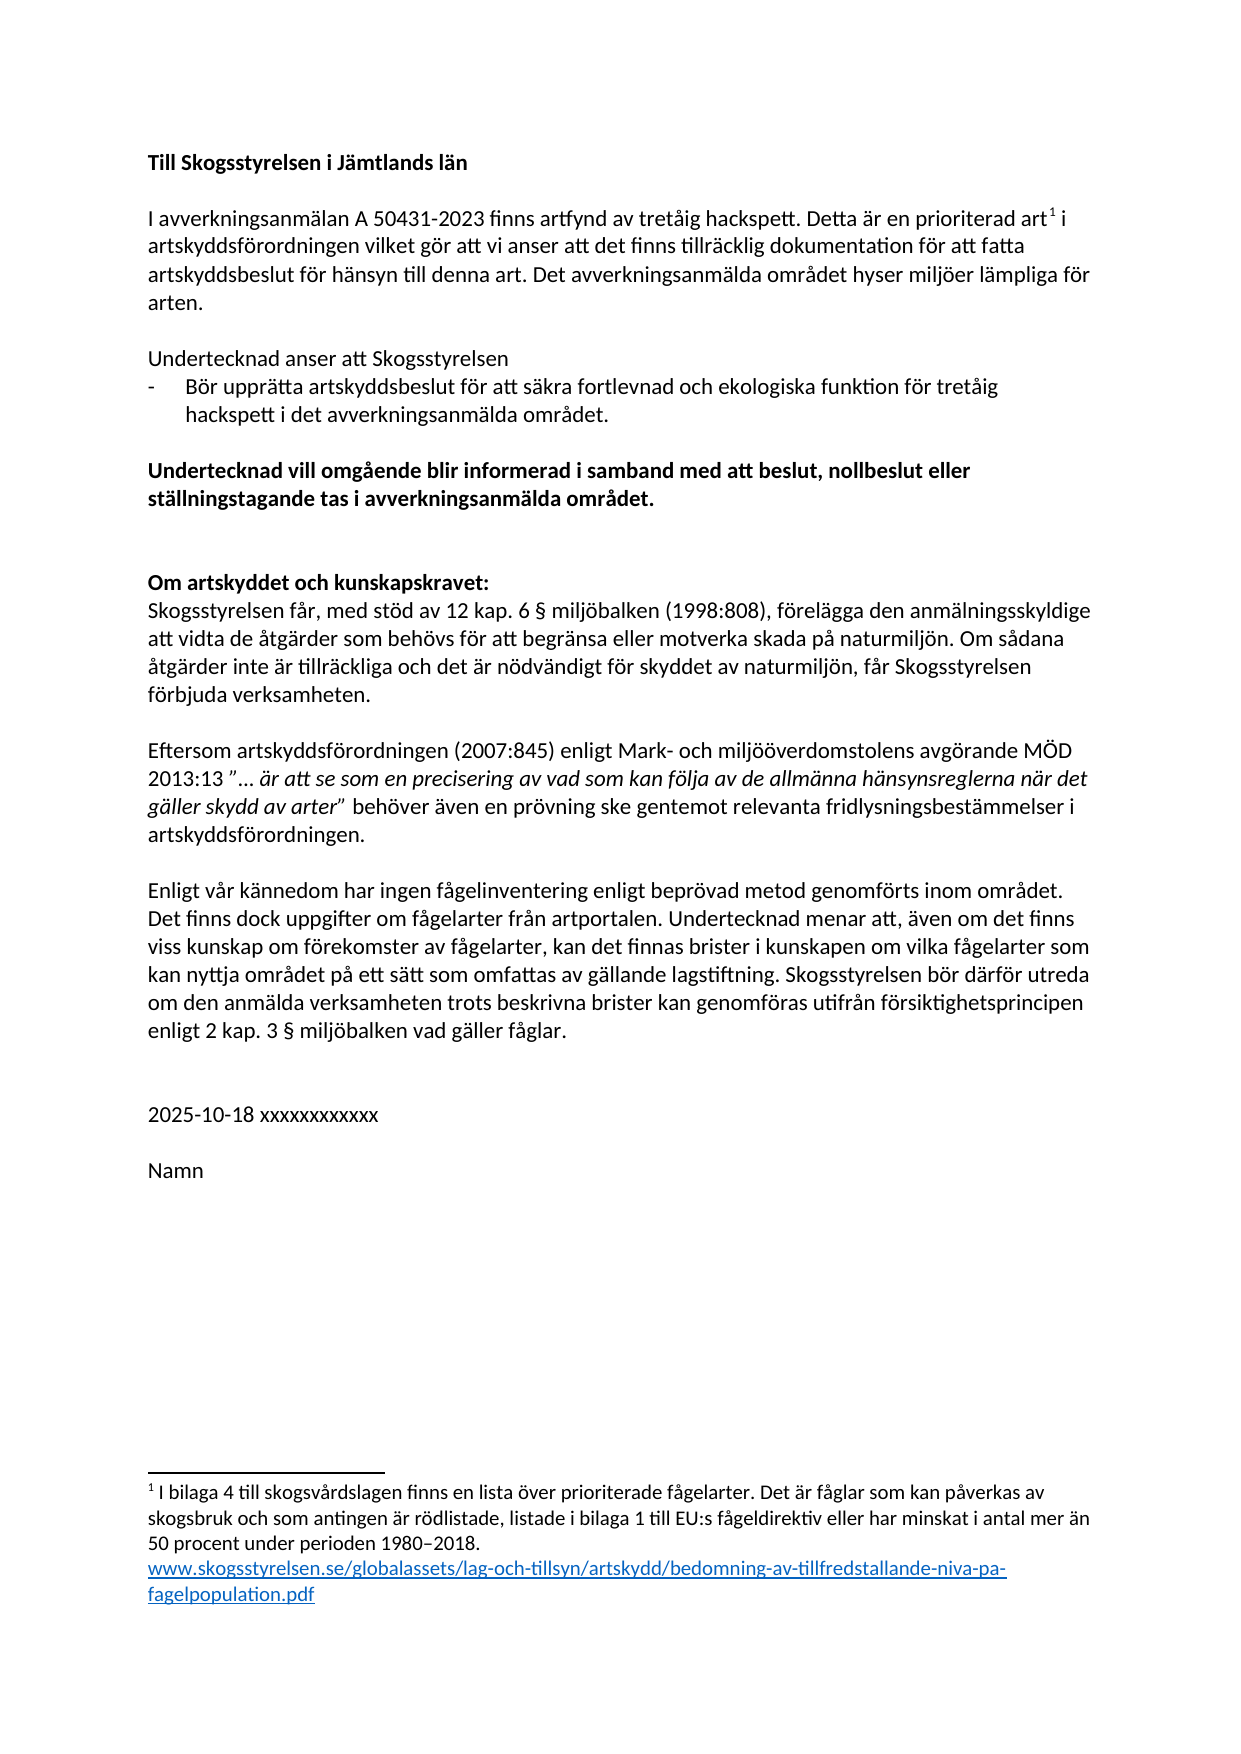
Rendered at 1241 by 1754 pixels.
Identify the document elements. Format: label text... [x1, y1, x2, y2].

text Undertecknad vill omgående blir informerad i samband med att beslut, nollbeslut eller ställningstagande tas i avverkningsanmälda området. [148, 456, 1093, 512]
text Till Skogsstyrelsen i Jämtlands län [148, 148, 1093, 176]
text gäller skydd av arter” behöver även en prövning ske gentemot relevanta fridlysningsbestämmelser i artskyddsförordningen. [148, 792, 1093, 848]
text 2025-10-18 xxxxxxxxxxxx [148, 1100, 1093, 1128]
text Enligt vår kännedom har ingen fågelinventering enligt beprövad metod genomförts inom området. Det finns dock uppgifter om fågelarter från artportalen. Undertecknad menar att, även om det finns viss kunskap om förekomster av fågelarter, kan det finnas brister i kunskapen om vilka fågelarter som kan nyttja området på ett sätt som omfattas av gällande lagstiftning. Skogsstyrelsen bör därför utreda om den anmälda verksamheten trots beskrivna brister kan genomföras utifrån försiktighetsprincipen enligt 2 kap. 3 § miljöbalken vad gäller fåglar. [148, 876, 1093, 1044]
text Namn [148, 1156, 1093, 1184]
text Eftersom artskyddsförordningen (2007:845) enligt Mark- och miljööverdomstolens avgörande MÖD 2013:13 ”… är att se som en precisering av vad som kan följa av de allmänna hänsynsreglerna när det [148, 736, 1093, 792]
text Om artskyddet och kunskapskravet: [148, 568, 1093, 596]
text Skogsstyrelsen får, med stöd av 12 kap. 6 § miljöbalken (1998:808), förelägga den anmälningsskyldige att vidta de åtgärder som behövs för att begränsa eller motverka skada på naturmiljön. Om sådana åtgärder inte är tillräckliga och det är nödvändigt för skyddet av naturmiljön, får Skogsstyrelsen förbjuda verksamheten. [148, 596, 1093, 708]
text Undertecknad anser att Skogsstyrelsen [148, 344, 1093, 372]
text I avverkningsanmälan A 50431-2023 finns artfynd av tretåig hackspett. Detta är en prioriterad art i artskyddsförordningen vilket gör att vi anser att det finns tillräcklig dokumentation för att fatta artskyddsbeslut för hänsyn till denna art. Det avverkningsanmälda området hyser miljöer lämpliga för arten. [148, 204, 1093, 316]
list Bör upprätta artskyddsbeslut för att säkra fortlevnad och ekologiska funktion för tretåig hackspett i det avverkningsanmälda området. [148, 372, 1093, 428]
